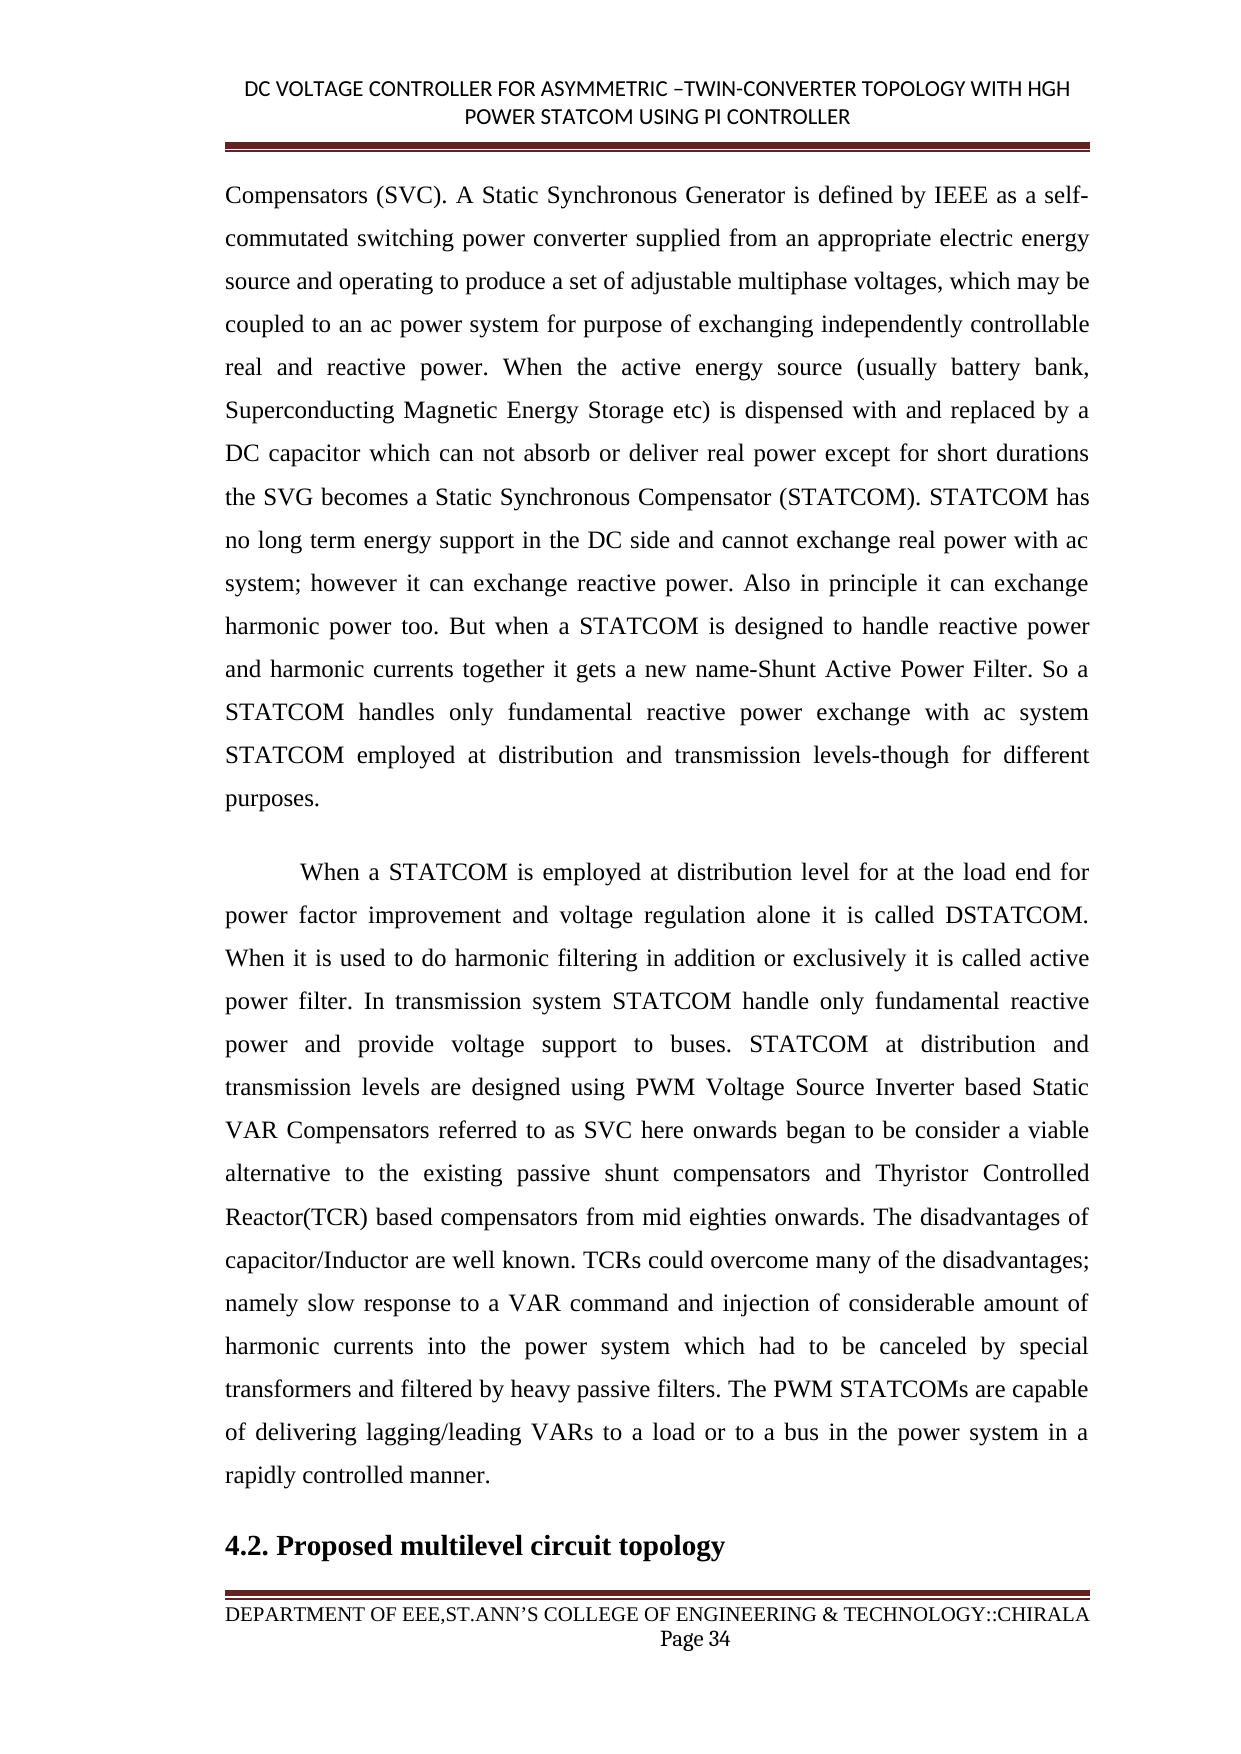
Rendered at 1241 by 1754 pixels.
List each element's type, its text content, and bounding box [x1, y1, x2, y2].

text 4.2. Proposed multilevel circuit topology [225, 1528, 1090, 1562]
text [225, 180, 1090, 812]
text When a STATCOM is employed at distribution level for at the load end for power factor improvement and voltage regulation alone it is called DSTATCOM. When it is used to do harmonic filtering in addition or exclusively it is called active power filter. In transmission system STATCOM handle only fundamental reactive power and provide voltage support to buses. STATCOM at distribution and transmission levels are designed using PWM Voltage Source Inverter based Static VAR Compensators referred to as SVC here onwards began to be consider a viable alternative to the existing passive shunt compensators and Thyristor Controlled Reactor(TCR) based compensators from mid eighties onwards. The disadvantages of capacitor/Inductor are well known. TCRs could overcome many of the disadvantages; namely slow response to a VAR command and injection of considerable amount of harmonic currents into the power system which had to be canceled by special transformers and filtered by heavy passive filters. The PWM STATCOMs are capable of delivering lagging/leading VARs to a load or to a bus in the power system in a rapidly controlled manner. [225, 857, 1090, 1489]
